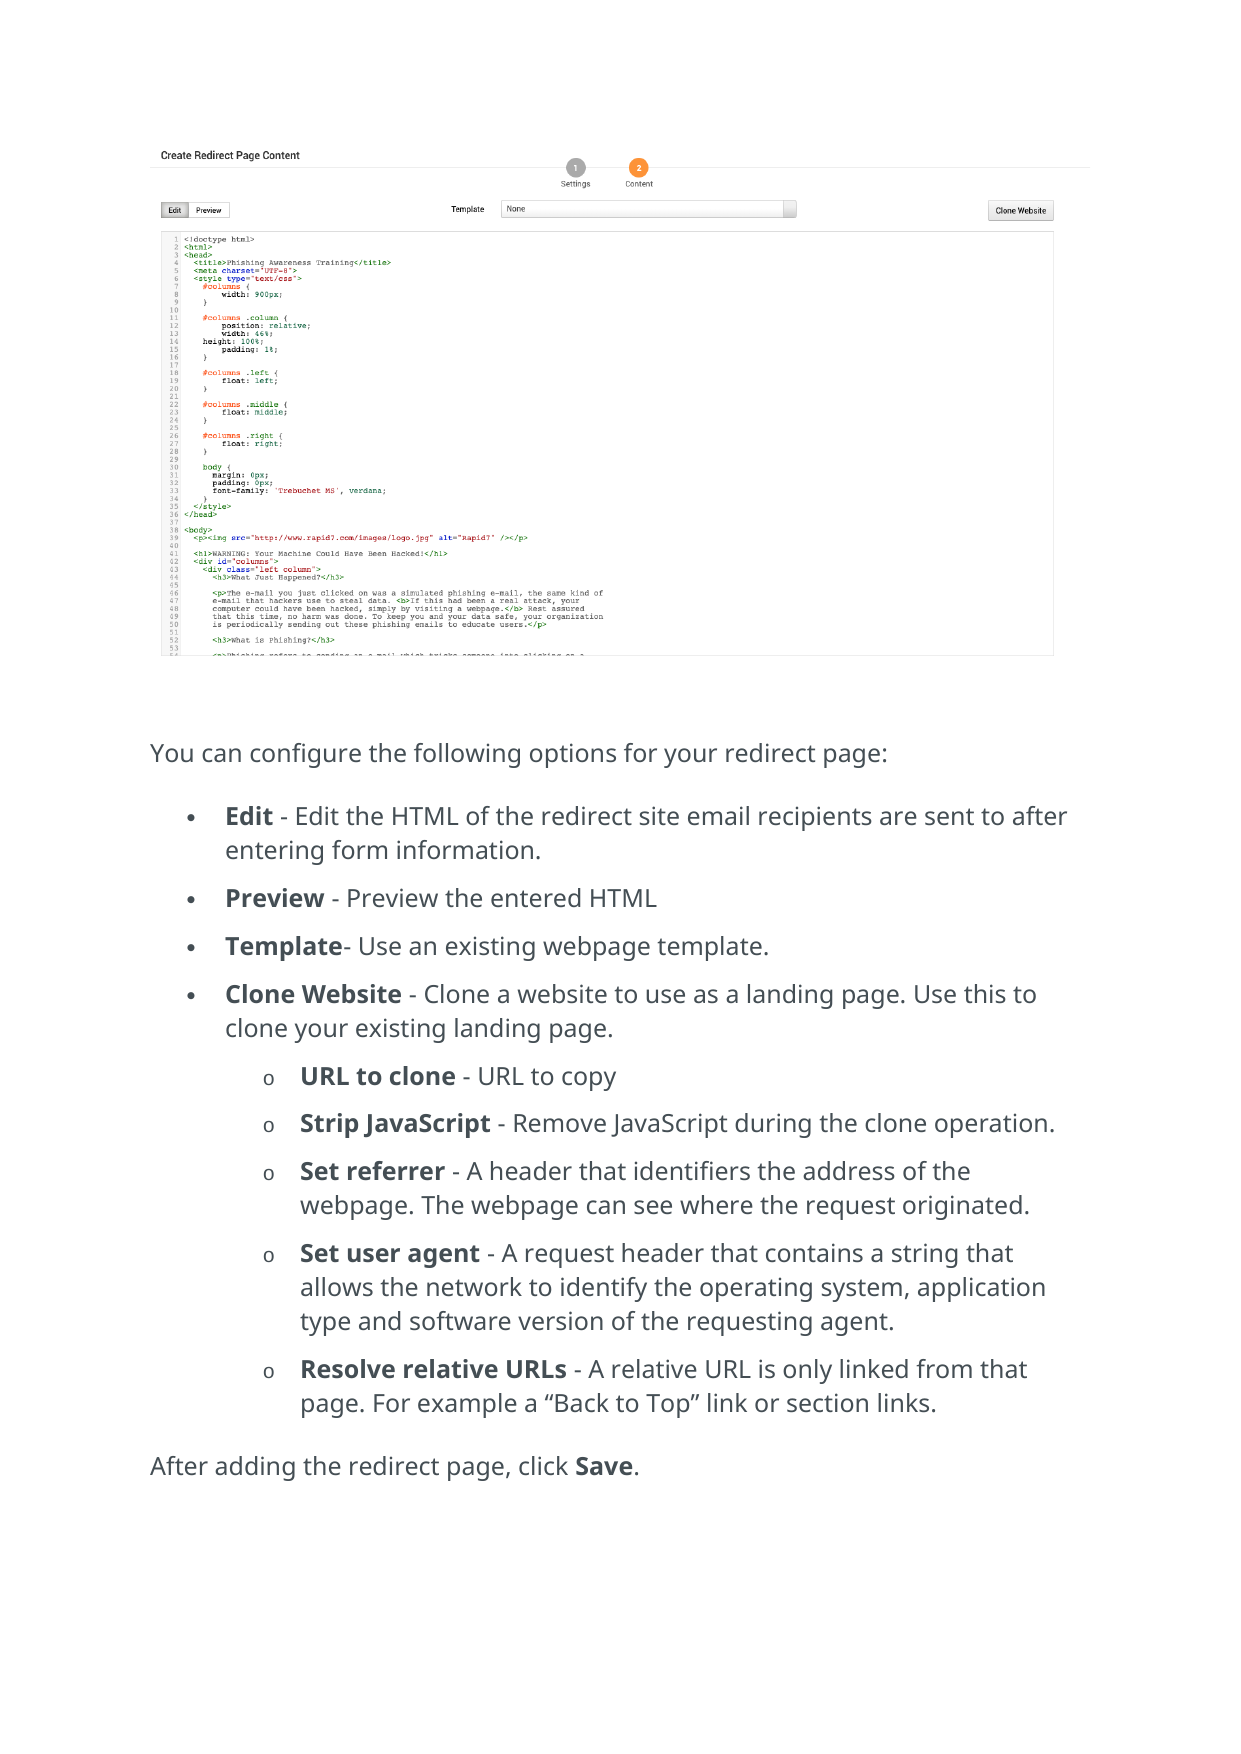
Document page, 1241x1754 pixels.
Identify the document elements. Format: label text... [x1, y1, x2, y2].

list Set user agent - A request header that contains a string that allows the network to identify the operating system, application type and software version of the requesting agent. [262, 1236, 1090, 1338]
picture [150, 150, 1091, 707]
list URL to clone - URL to copy [262, 1058, 1090, 1092]
list Preview - Preview the entered HTML [187, 881, 1090, 915]
list Resolve relative URLs - A relative URL is only linked from that page. For example a “Back to Top” link or section links. [262, 1352, 1090, 1420]
list Set referrer - A header that identifiers the address of the webpage. The webpage can see where the request originated. [262, 1154, 1090, 1222]
list Clone Website - Clone a website to use as a landing page. Use this to clone your existing landing page. [187, 976, 1090, 1044]
text You can configure the following options for your redirect page: [150, 736, 1090, 770]
list Strip JavaScript - Remove JavaScript during the clone operation. [262, 1106, 1090, 1140]
text After adding the redirect page, click Save. [150, 1449, 1090, 1483]
list Edit - Edit the HTML of the redirect site email recipients are sent to after entering form information. [187, 799, 1090, 867]
list Template- Use an existing webpage template. [187, 929, 1090, 963]
